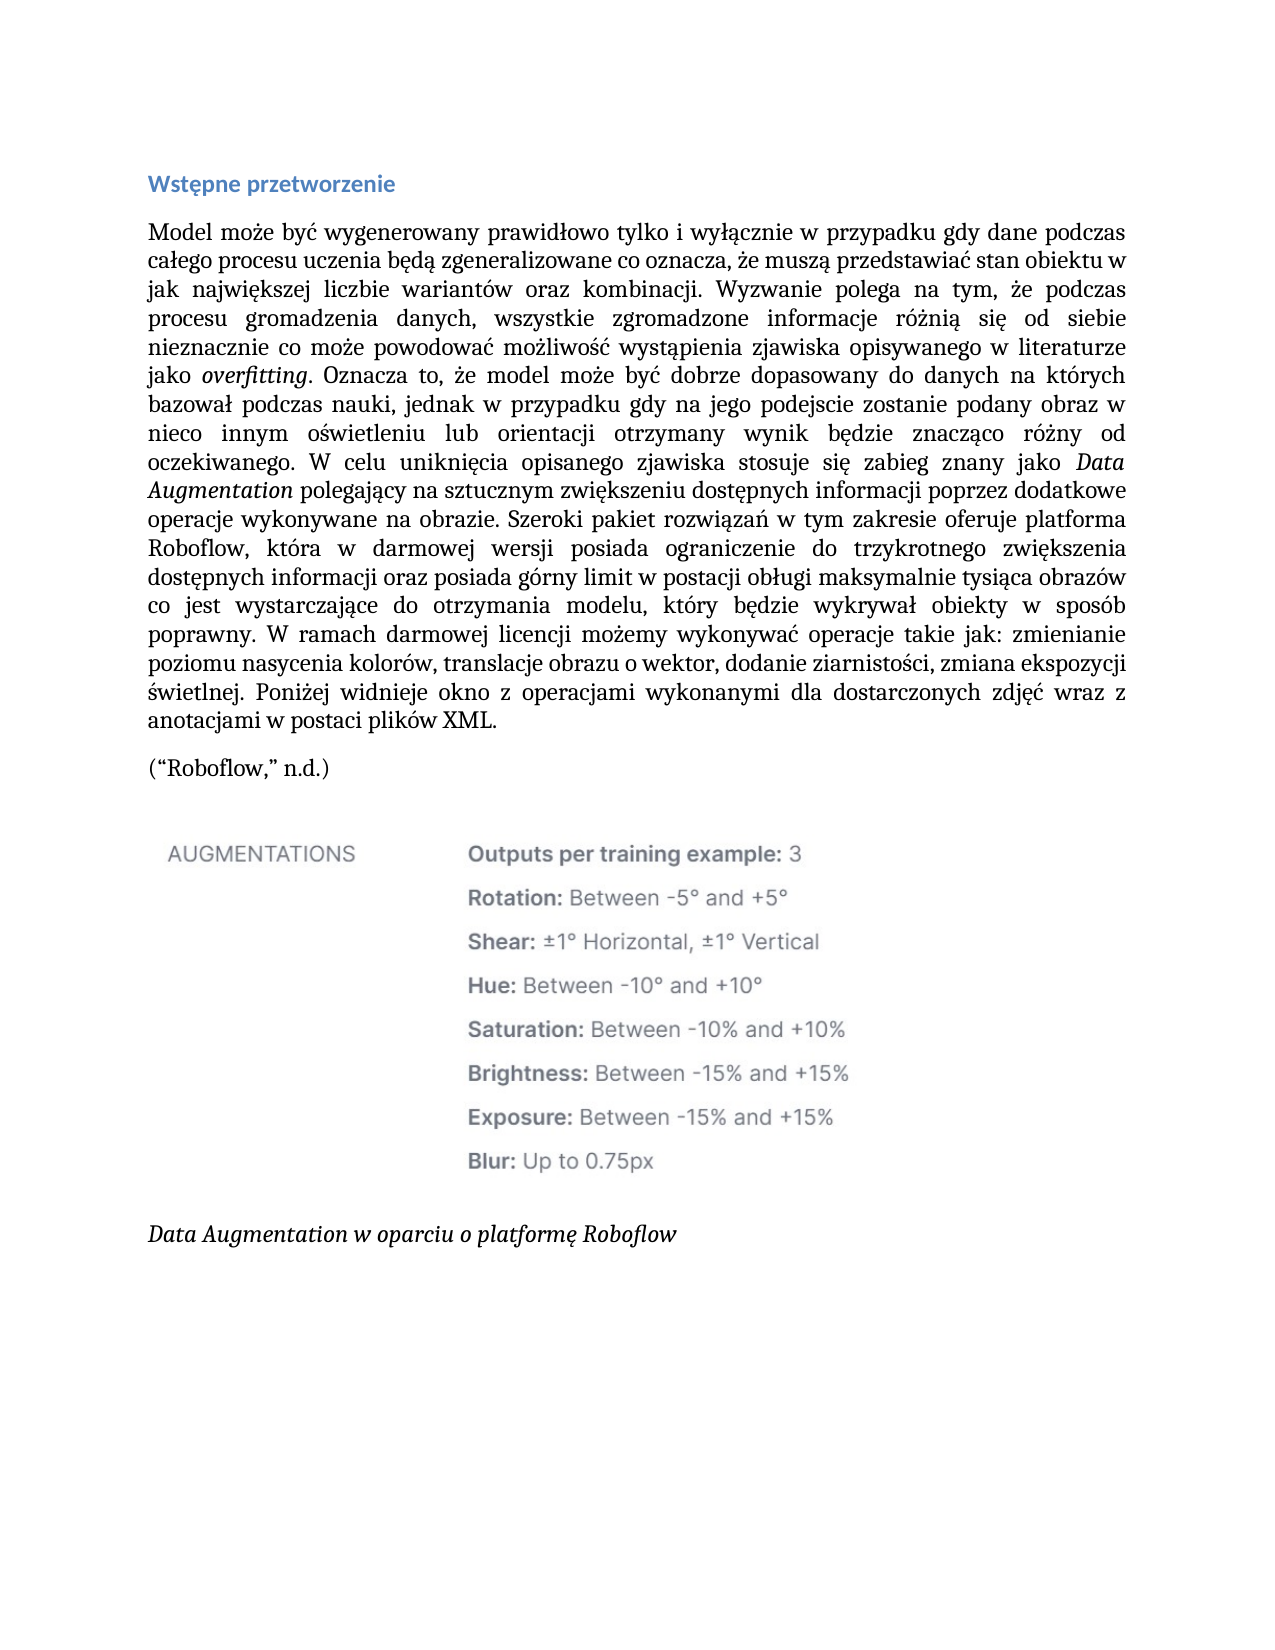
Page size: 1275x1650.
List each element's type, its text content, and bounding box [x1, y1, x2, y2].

subtitle Wstępne przetworzenie [148, 168, 1127, 199]
picture [147, 801, 877, 1200]
text Model może być wygenerowany prawidłowo tylko i wyłącznie w przypadku gdy dane podczas całego procesu uczenia będą zgeneralizowane co oznacza, że muszą przedstawiać stan obiektu w jak największej liczbie wariantów oraz kombinacji. Wyzwanie polega na tym, że podczas procesu gromadzenia danych, wszystkie zgromadzone informacje różnią się od siebie nieznacznie co może powodować możliwość wystąpienia zjawiska opisywanego w literaturze jako overfitting. Oznacza to, że model może być dobrze dopasowany do danych na których bazował podczas nauki, jednak w przypadku gdy na jego podejscie zostanie podany obraz w nieco innym oświetleniu lub orientacji otrzymany wynik będzie znacząco różny od oczekiwanego. W celu uniknięcia opisanego zjawiska stosuje się zabieg znany jako Data Augmentation polegający na sztucznym zwiększeniu dostępnych informacji poprzez dodatkowe operacje wykonywane na obrazie. Szeroki pakiet rozwiązań w tym zakresie oferuje platforma Roboflow, która w darmowej wersji posiada ograniczenie do trzykrotnego zwiększenia dostępnych informacji oraz posiada górny limit w postacji obługi maksymalnie tysiąca obrazów co jest wystarczające do otrzymania modelu, który będzie wykrywał obiekty w sposób poprawny. W ramach darmowej licencji możemy wykonywać operacje takie jak: zmienianie poziomu nasycenia kolorów, translacje obrazu o wektor, dodanie ziarnistości, zmiana ekspozycji świetlnej. Poniżej widnieje okno z operacjami wykonanymi dla dostarczonych zdjęć wraz z anotacjami w postaci plików XML. [148, 218, 1127, 735]
text (“Roboflow,” n.d.) [148, 754, 1127, 783]
text Data Augmentation w oparciu o platformę Roboflow [148, 1220, 1127, 1249]
